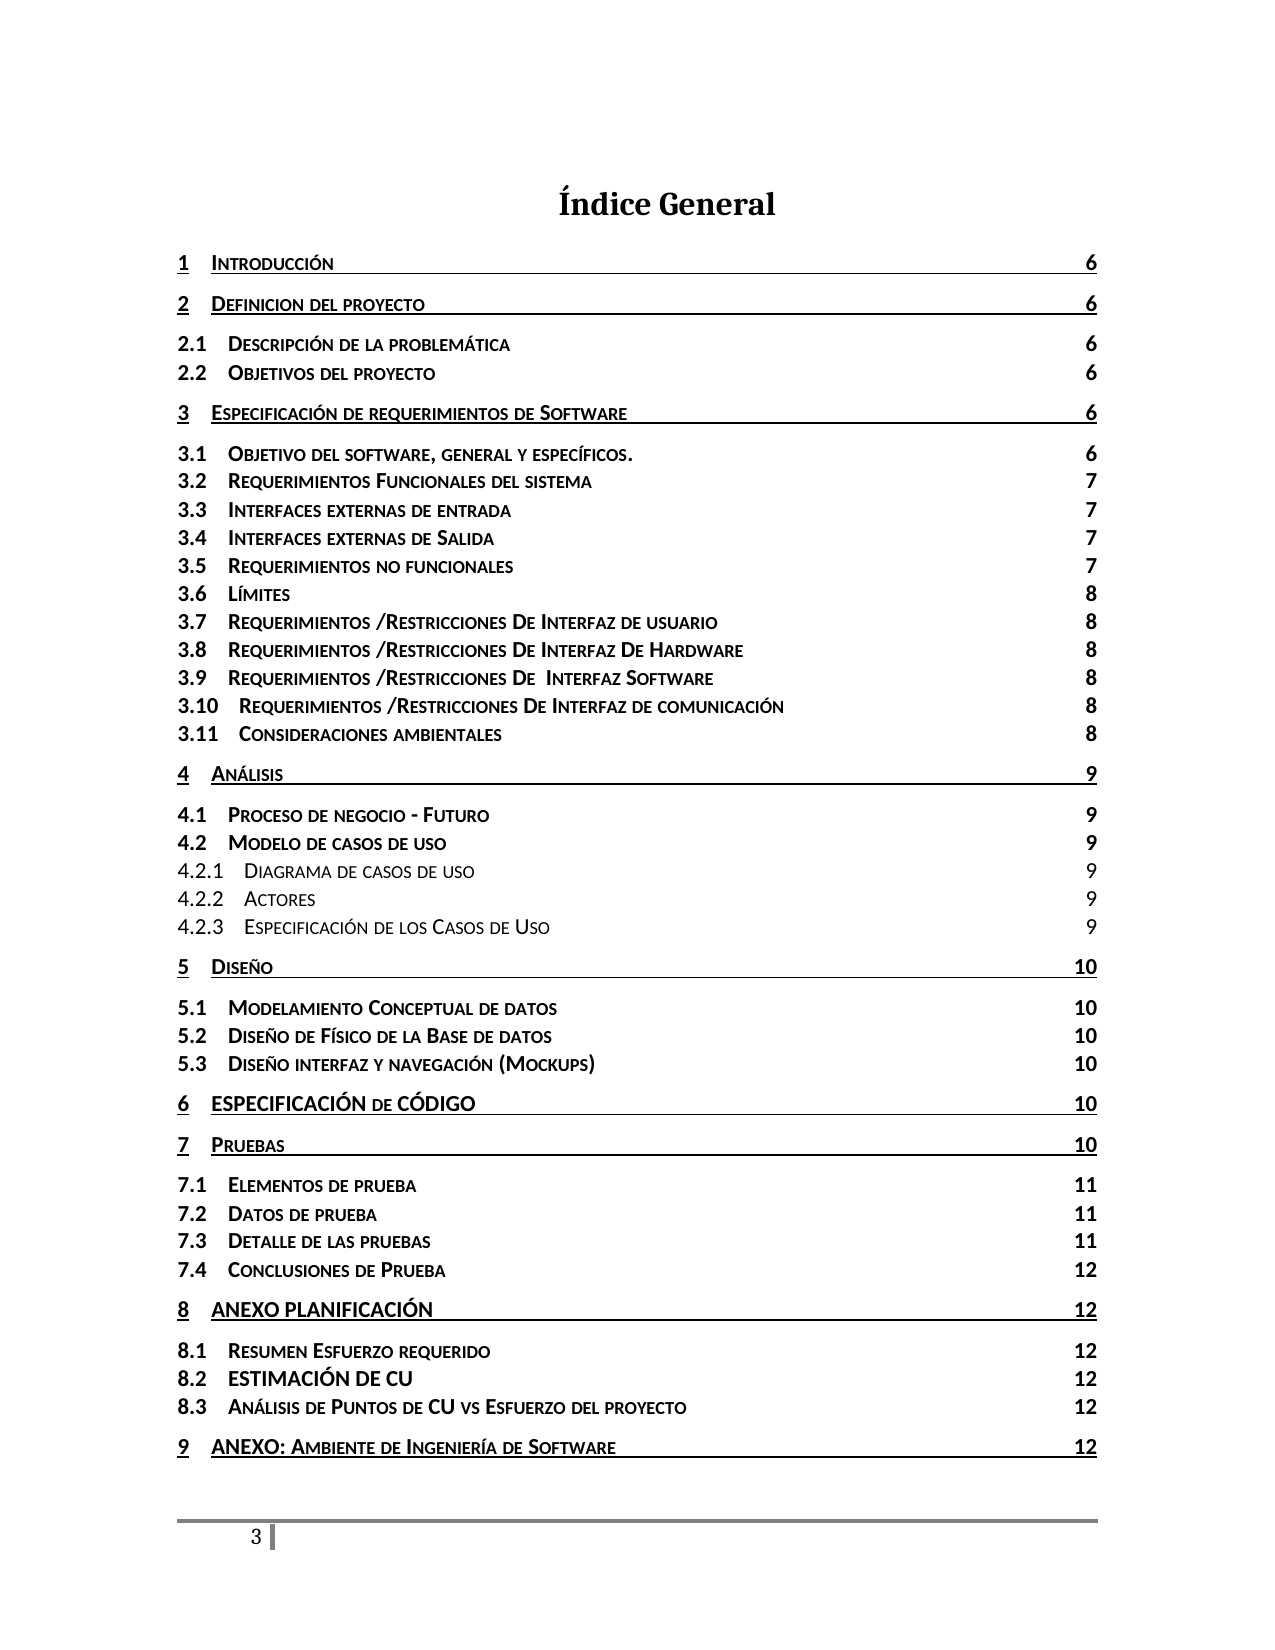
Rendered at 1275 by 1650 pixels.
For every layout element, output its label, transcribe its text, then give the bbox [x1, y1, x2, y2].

title Índice General [236, 185, 1098, 223]
